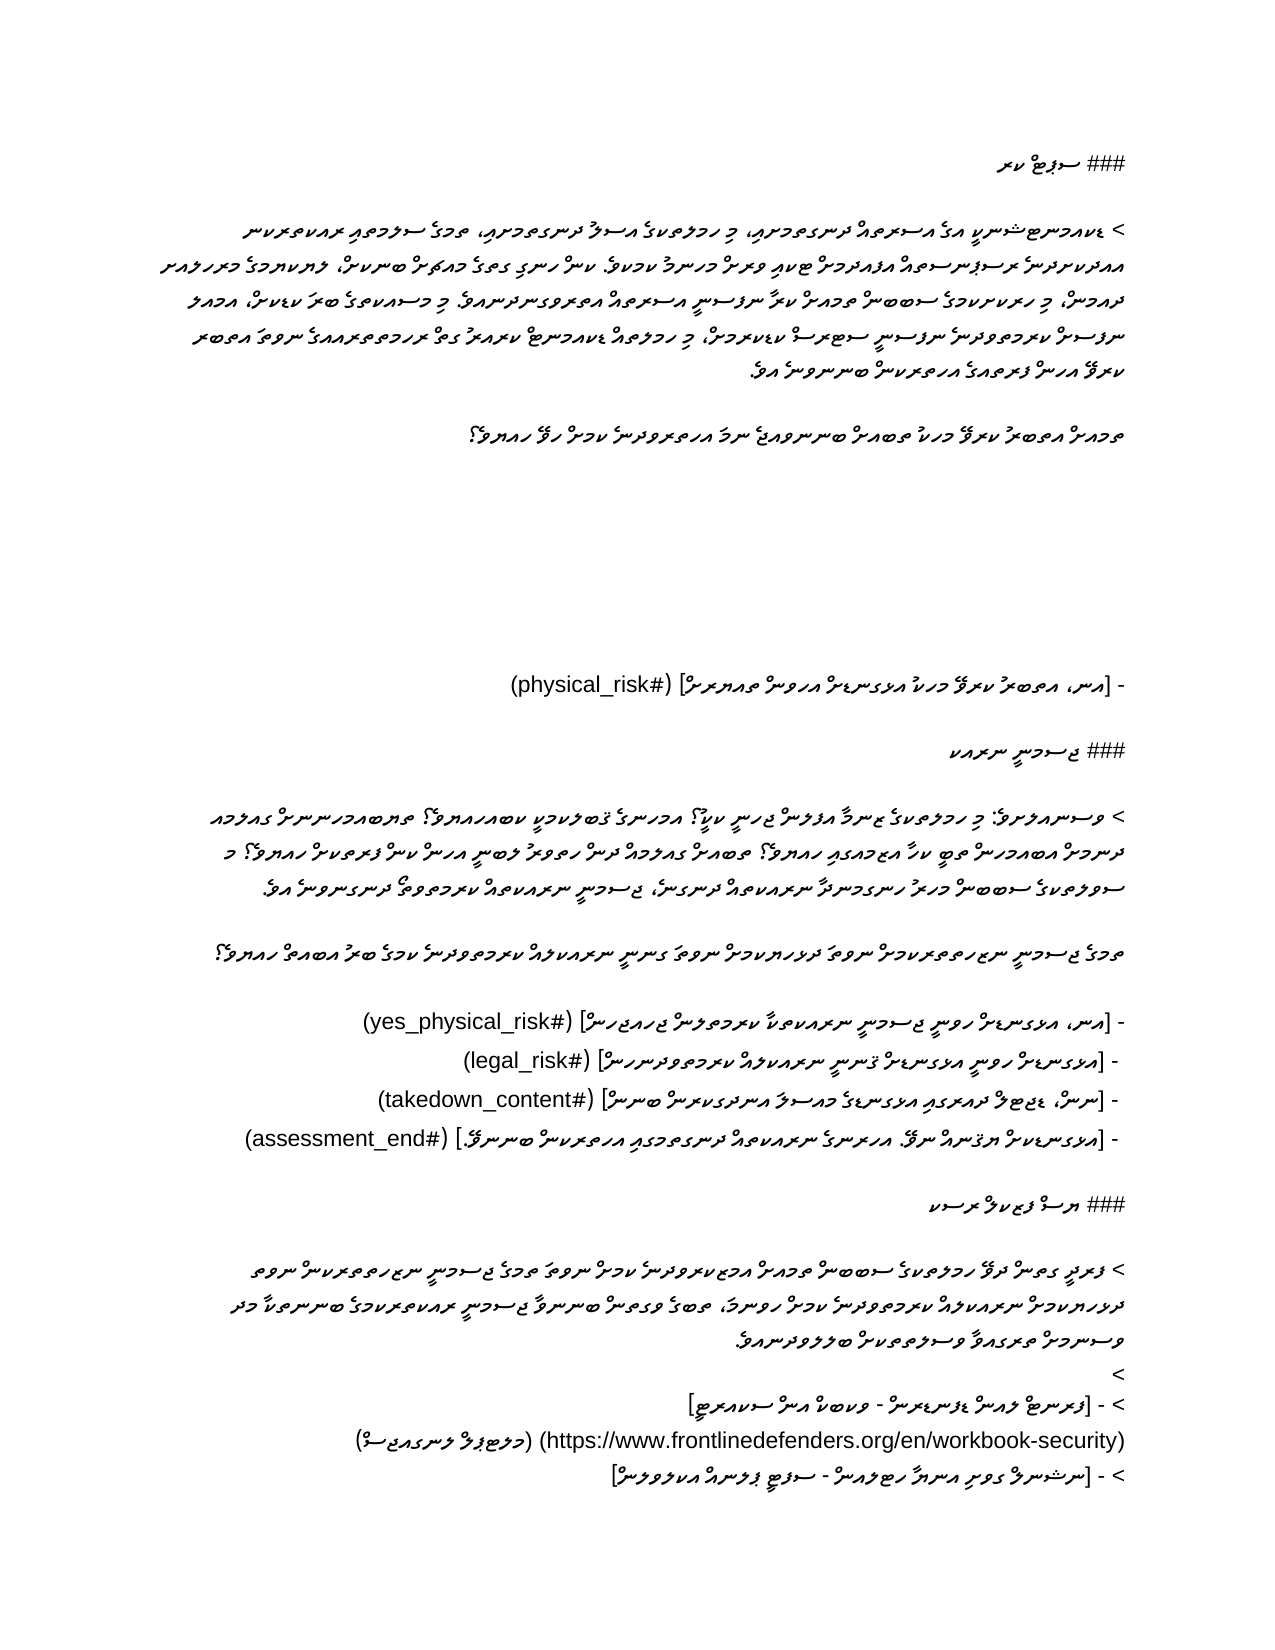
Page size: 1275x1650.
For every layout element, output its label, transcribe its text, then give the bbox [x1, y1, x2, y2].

text ### [150, 737, 1125, 768]
text - [، yes_physical_risk) [150, 1005, 1125, 1039]
text ެ؟ [150, 939, 1125, 970]
text > ުީ؟ ެ؟ ެ؟ ެ؟ ެ، [150, 803, 1125, 904]
text - [، physical_risk) [150, 668, 1125, 702]
text > ި، ި، ް، ް، ް، ް، [150, 216, 1125, 387]
text ެ؟ [150, 421, 1125, 452]
text (https://www.frontlinedefenders.org/en/workbook-security) ( [150, 1427, 1125, 1458]
text ### [150, 150, 1125, 181]
text - [assessment_end) [150, 1121, 1125, 1155]
text - [legal_risk) [150, 1044, 1125, 1078]
text > - [ [150, 1391, 1125, 1422]
text > ަ، [150, 1256, 1125, 1357]
text > [150, 1361, 1125, 1387]
text ### [150, 1191, 1125, 1221]
text > - [ [150, 1462, 1125, 1493]
text - [ް، takedown_content) [150, 1083, 1125, 1116]
